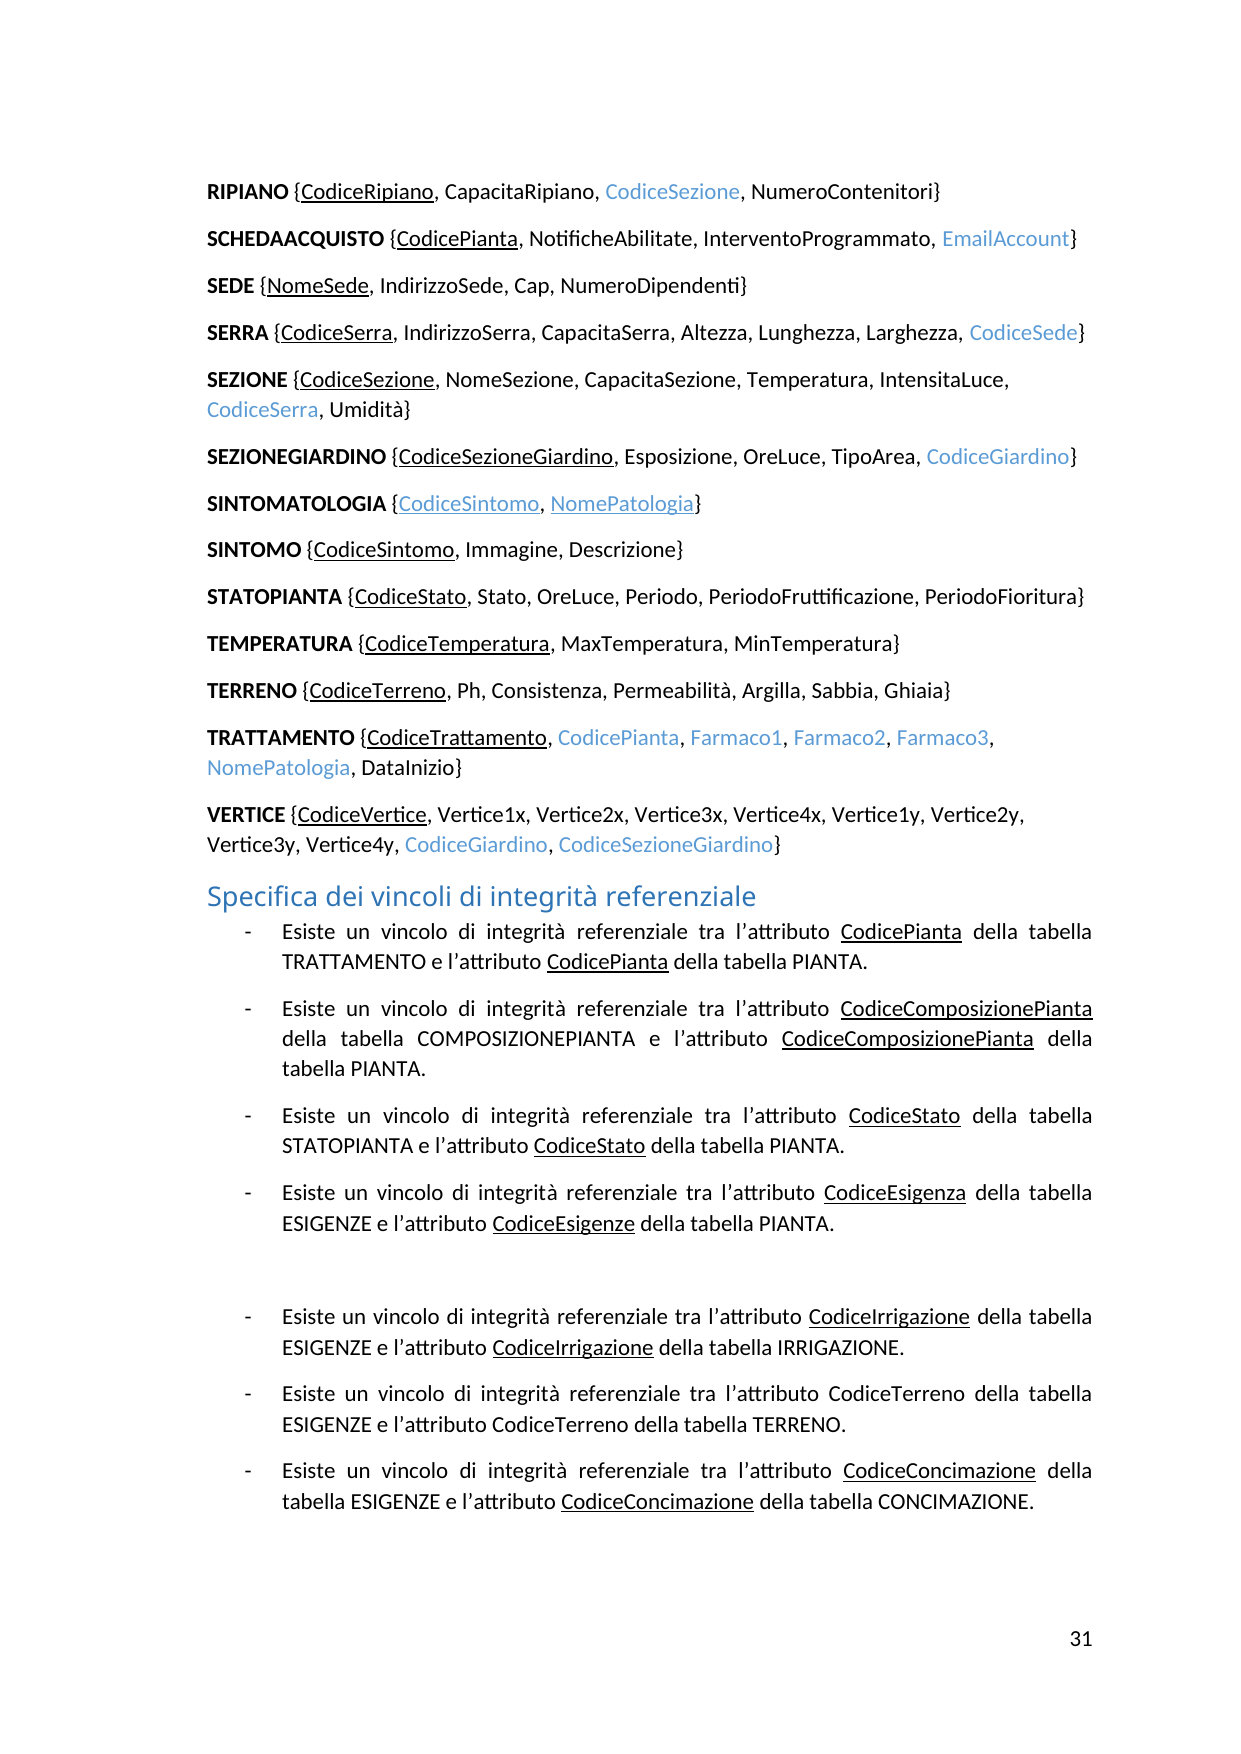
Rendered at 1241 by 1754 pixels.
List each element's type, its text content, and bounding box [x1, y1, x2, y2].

text STATOPIANTA {CodiceStato, Stato, OreLuce, Periodo, PeriodoFruttificazione, PeriodoFioritura} [207, 582, 1092, 610]
text VERTICE {CodiceVertice, Vertice1x, Vertice2x, Vertice3x, Vertice4x, Vertice1y, Vertice2y, Vertice3y, Vertice4y, CodiceGiardino, CodiceSezioneGiardino} [207, 800, 1092, 858]
text SEZIONE {CodiceSezione, NomeSezione, CapacitaSezione, Temperatura, IntensitaLuce, CodiceSerra, Umidità} [207, 365, 1092, 423]
text TERRENO {CodiceTerreno, Ph, Consistenza, Permeabilità, Argilla, Sabbia, Ghiaia} [207, 676, 1092, 704]
text SEZIONEGIARDINO {CodiceSezioneGiardino, Esposizione, OreLuce, TipoArea, CodiceGiardino} [207, 442, 1092, 470]
text SEDE {NomeSede, IndirizzoSede, Cap, NumeroDipendenti} [207, 271, 1092, 299]
text SINTOMATOLOGIA {CodiceSintomo, NomePatologia} [207, 489, 1092, 517]
list Esiste un vincolo di integrità referenziale tra l’attributo CodiceConcimazione della tabella ESIGENZE e l’attributo CodiceConcimazione della tabella CONCIMAZIONE. [244, 1457, 1092, 1515]
list Esiste un vincolo di integrità referenziale tra l’attributo CodicePianta della tabella TRATTAMENTO e l’attributo CodicePianta della tabella PIANTA. [244, 917, 1092, 975]
list Esiste un vincolo di integrità referenziale tra l’attributo CodiceIrrigazione della tabella ESIGENZE e l’attributo CodiceIrrigazione della tabella IRRIGAZIONE. [244, 1302, 1092, 1361]
text SERRA {CodiceSerra, IndirizzoSerra, CapacitaSerra, Altezza, Lunghezza, Larghezza, CodiceSede} [207, 318, 1092, 346]
list Esiste un vincolo di integrità referenziale tra l’attributo CodiceStato della tabella STATOPIANTA e l’attributo CodiceStato della tabella PIANTA. [244, 1101, 1092, 1159]
text SINTOMO {CodiceSintomo, Immagine, Descrizione} [207, 536, 1092, 563]
subtitle Specifica dei vincoli di integrità referenziale [207, 877, 1092, 914]
list Esiste un vincolo di integrità referenziale tra l’attributo CodiceEsigenza della tabella ESIGENZE e l’attributo CodiceEsigenze della tabella PIANTA. [244, 1178, 1092, 1237]
text TEMPERATURA {CodiceTemperatura, MaxTemperatura, MinTemperatura} [207, 629, 1092, 657]
text SCHEDAACQUISTO {CodicePianta, NotificheAbilitate, InterventoProgrammato, EmailAccount} [207, 224, 1092, 252]
text RIPIANO {CodiceRipiano, CapacitaRipiano, CodiceSezione, NumeroContenitori} [207, 177, 1092, 205]
list Esiste un vincolo di integrità referenziale tra l’attributo CodiceComposizionePianta della tabella COMPOSIZIONEPIANTA e l’attributo CodiceComposizionePianta della tabella PIANTA. [244, 994, 1092, 1082]
text TRATTAMENTO {CodiceTrattamento, CodicePianta, Farmaco1, Farmaco2, Farmaco3, NomePatologia, DataInizio} [207, 723, 1092, 781]
list Esiste un vincolo di integrità referenziale tra l’attributo CodiceTerreno della tabella ESIGENZE e l’attributo CodiceTerreno della tabella TERRENO. [244, 1379, 1092, 1438]
